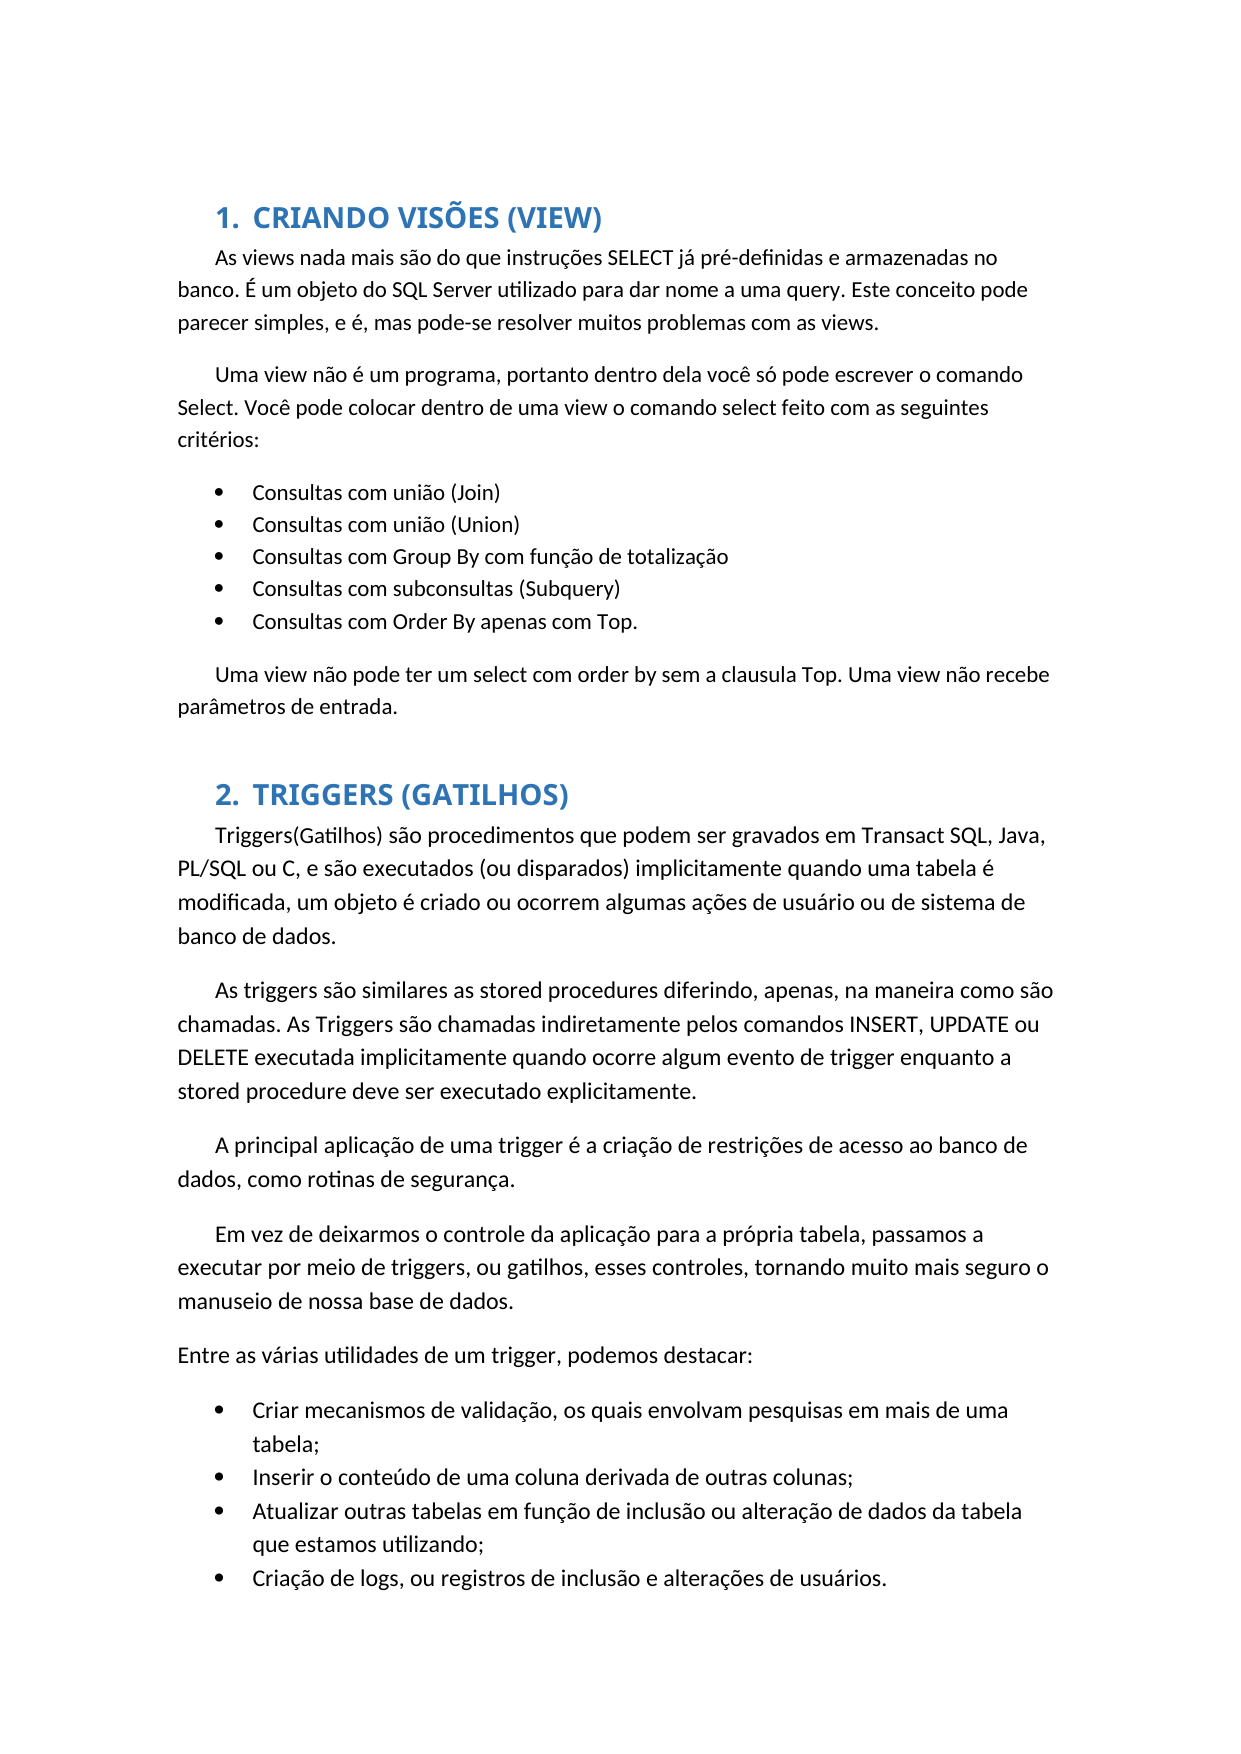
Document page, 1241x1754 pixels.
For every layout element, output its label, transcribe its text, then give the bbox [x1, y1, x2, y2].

text Uma view não é um programa, portanto dentro dela você só pode escrever o comando Select. Você pode colocar dentro de uma view o comando select feito com as seguintes critérios: [177, 361, 1063, 453]
list Consultas com união (Join) [215, 478, 1063, 506]
list Consultas com Group By com função de totalização [215, 542, 1063, 570]
list Criação de logs, ou registros de inclusão e alterações de usuários. [215, 1563, 1063, 1592]
list Consultas com subconsultas (Subquery) [215, 574, 1063, 603]
list Criar mecanismos de validação, os quais envolvam pesquisas em mais de uma tabela; [215, 1395, 1063, 1458]
text Entre as várias utilidades de um trigger, podemos destacar: [177, 1341, 1063, 1370]
text Triggers(Gatilhos) são procedimentos que podem ser gravados em Transact SQL, Java, PL/SQL ou C, e são executados (ou disparados) implicitamente quando uma tabela é modificada, um objeto é criado ou ocorrem algumas ações de usuário ou de sistema de banco de dados. [177, 820, 1063, 950]
list Atualizar outras tabelas em função de inclusão ou alteração de dados da tabela que estamos utilizando; [215, 1496, 1063, 1559]
subtitle CRIANDO VISÕES (VIEW) [215, 198, 1063, 237]
list Consultas com união (Union) [215, 510, 1063, 538]
list Consultas com Order By apenas com Top. [215, 607, 1063, 635]
list Inserir o conteúdo de uma coluna derivada de outras colunas; [215, 1462, 1063, 1492]
subtitle TRIGGERS (GATILHOS) [215, 774, 1063, 814]
text As views nada mais são do que instruções SELECT já pré-definidas e armazenadas no banco. É um objeto do SQL Server utilizado para dar nome a uma query. Este conceito pode parecer simples, e é, mas pode-se resolver muitos problemas com as views. [177, 243, 1063, 336]
text A principal aplicação de uma trigger é a criação de restrições de acesso ao banco de dados, como rotinas de segurança. [177, 1131, 1063, 1193]
text Em vez de deixarmos o controle da aplicação para a própria tabela, passamos a executar por meio de triggers, ou gatilhos, esses controles, tornando muito mais seguro o manuseio de nossa base de dados. [177, 1219, 1063, 1315]
text As triggers são similares as stored procedures diferindo, apenas, na maneira como são chamadas. As Triggers são chamadas indiretamente pelos comandos INSERT, UPDATE ou DELETE executada implicitamente quando ocorre algum evento de trigger enquanto a stored procedure deve ser executado explicitamente. [177, 975, 1063, 1105]
text Uma view não pode ter um select com order by sem a clausula Top. Uma view não recebe parâmetros de entrada. [177, 660, 1063, 720]
